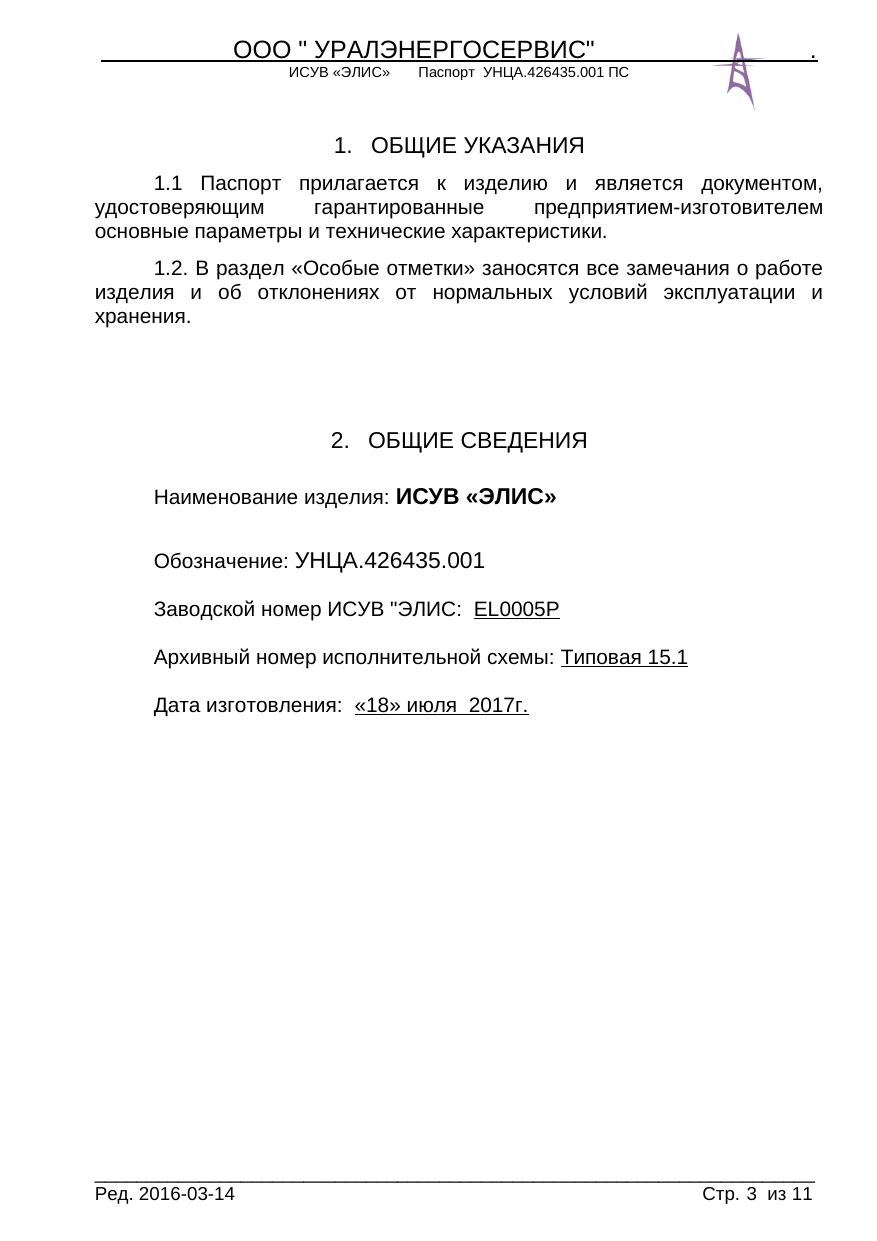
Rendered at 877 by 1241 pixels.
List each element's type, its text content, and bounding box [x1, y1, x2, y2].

text Дата изготовления: «18» июля 2017г. [94, 693, 824, 717]
text Наименование изделия: ИСУВ «ЭЛИС» [94, 483, 824, 509]
text Заводской номер ИСУВ "ЭЛИС: EL0005P [94, 597, 824, 621]
picture [709, 32, 767, 60]
subtitle ОБЩИЕ СВЕДЕНИЯ [94, 427, 824, 453]
text 1.1 Паспорт прилагается к изделию и является документом, удостоверяющим гарантированные предприятием-изготовителем основные параметры и технические характеристики. [94, 171, 824, 243]
subtitle ОБЩИЕ УКАЗАНИЯ [94, 132, 824, 159]
text Обозначение: УНЦА.426435.001 [94, 547, 824, 573]
text 1.2. В раздел «Особые отметки» заносятся все замечания о работе изделия и об отклонениях от нормальных условий эксплуатации и хранения. [94, 256, 824, 327]
text Архивный номер исполнительной схемы: Типовая 15.1 [94, 645, 824, 669]
picture [709, 62, 767, 111]
